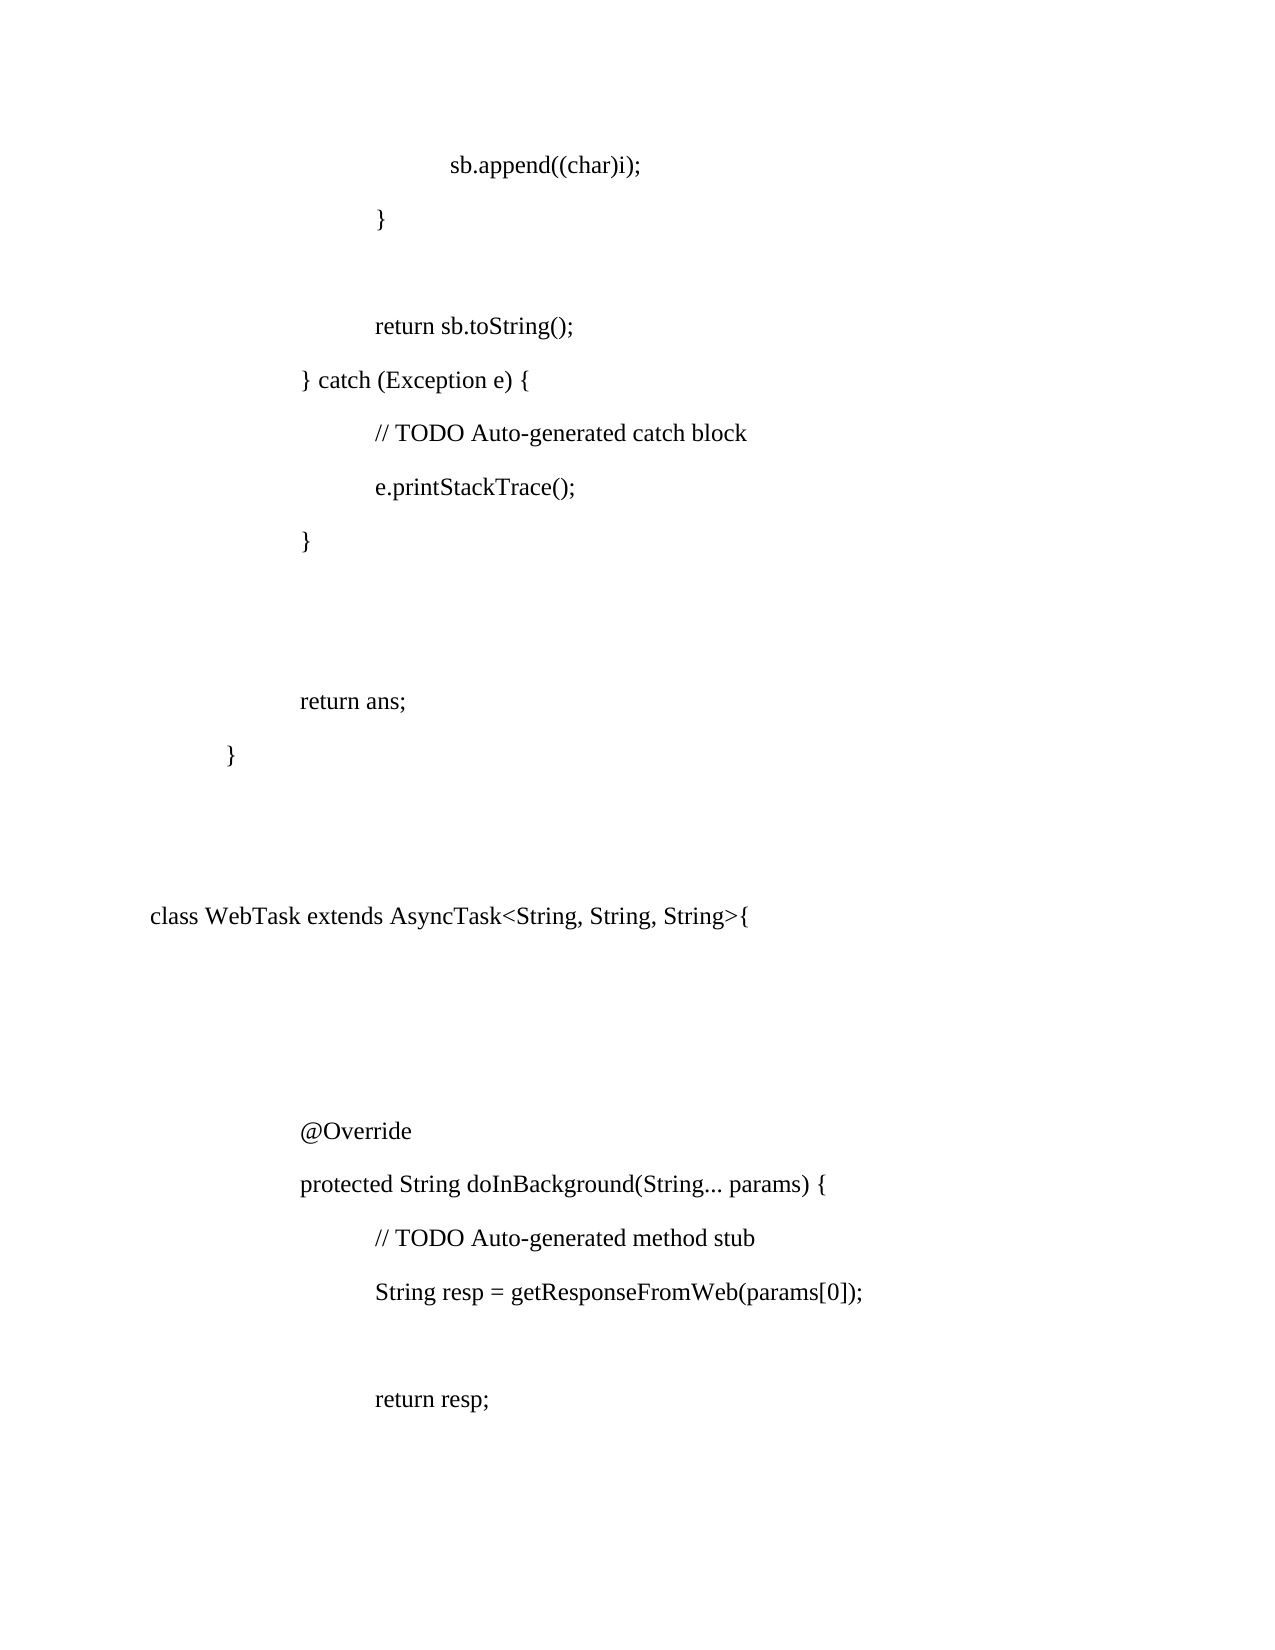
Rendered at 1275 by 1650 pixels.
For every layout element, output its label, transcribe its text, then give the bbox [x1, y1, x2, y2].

text return sb.toString(); [150, 311, 1125, 339]
text // TODO Auto-generated catch block [150, 418, 1125, 447]
text String resp = getResponseFromWeb(params[0]); [150, 1277, 1125, 1306]
text } catch (Exception e) { [150, 365, 1125, 393]
text // TODO Auto-generated method stub [150, 1223, 1125, 1252]
text return ans; [150, 686, 1125, 715]
text } [150, 204, 1125, 233]
text sb.append((char)i); [150, 150, 1125, 179]
text } [150, 740, 1125, 769]
text @Override [150, 1116, 1125, 1144]
text return resp; [150, 1384, 1125, 1413]
text protected String doInBackground(String... params) { [150, 1169, 1125, 1198]
text class WebTask extends AsyncTask<String, String, String>{ [150, 901, 1125, 930]
text } [150, 526, 1125, 555]
text e.printStackTrace(); [150, 472, 1125, 501]
